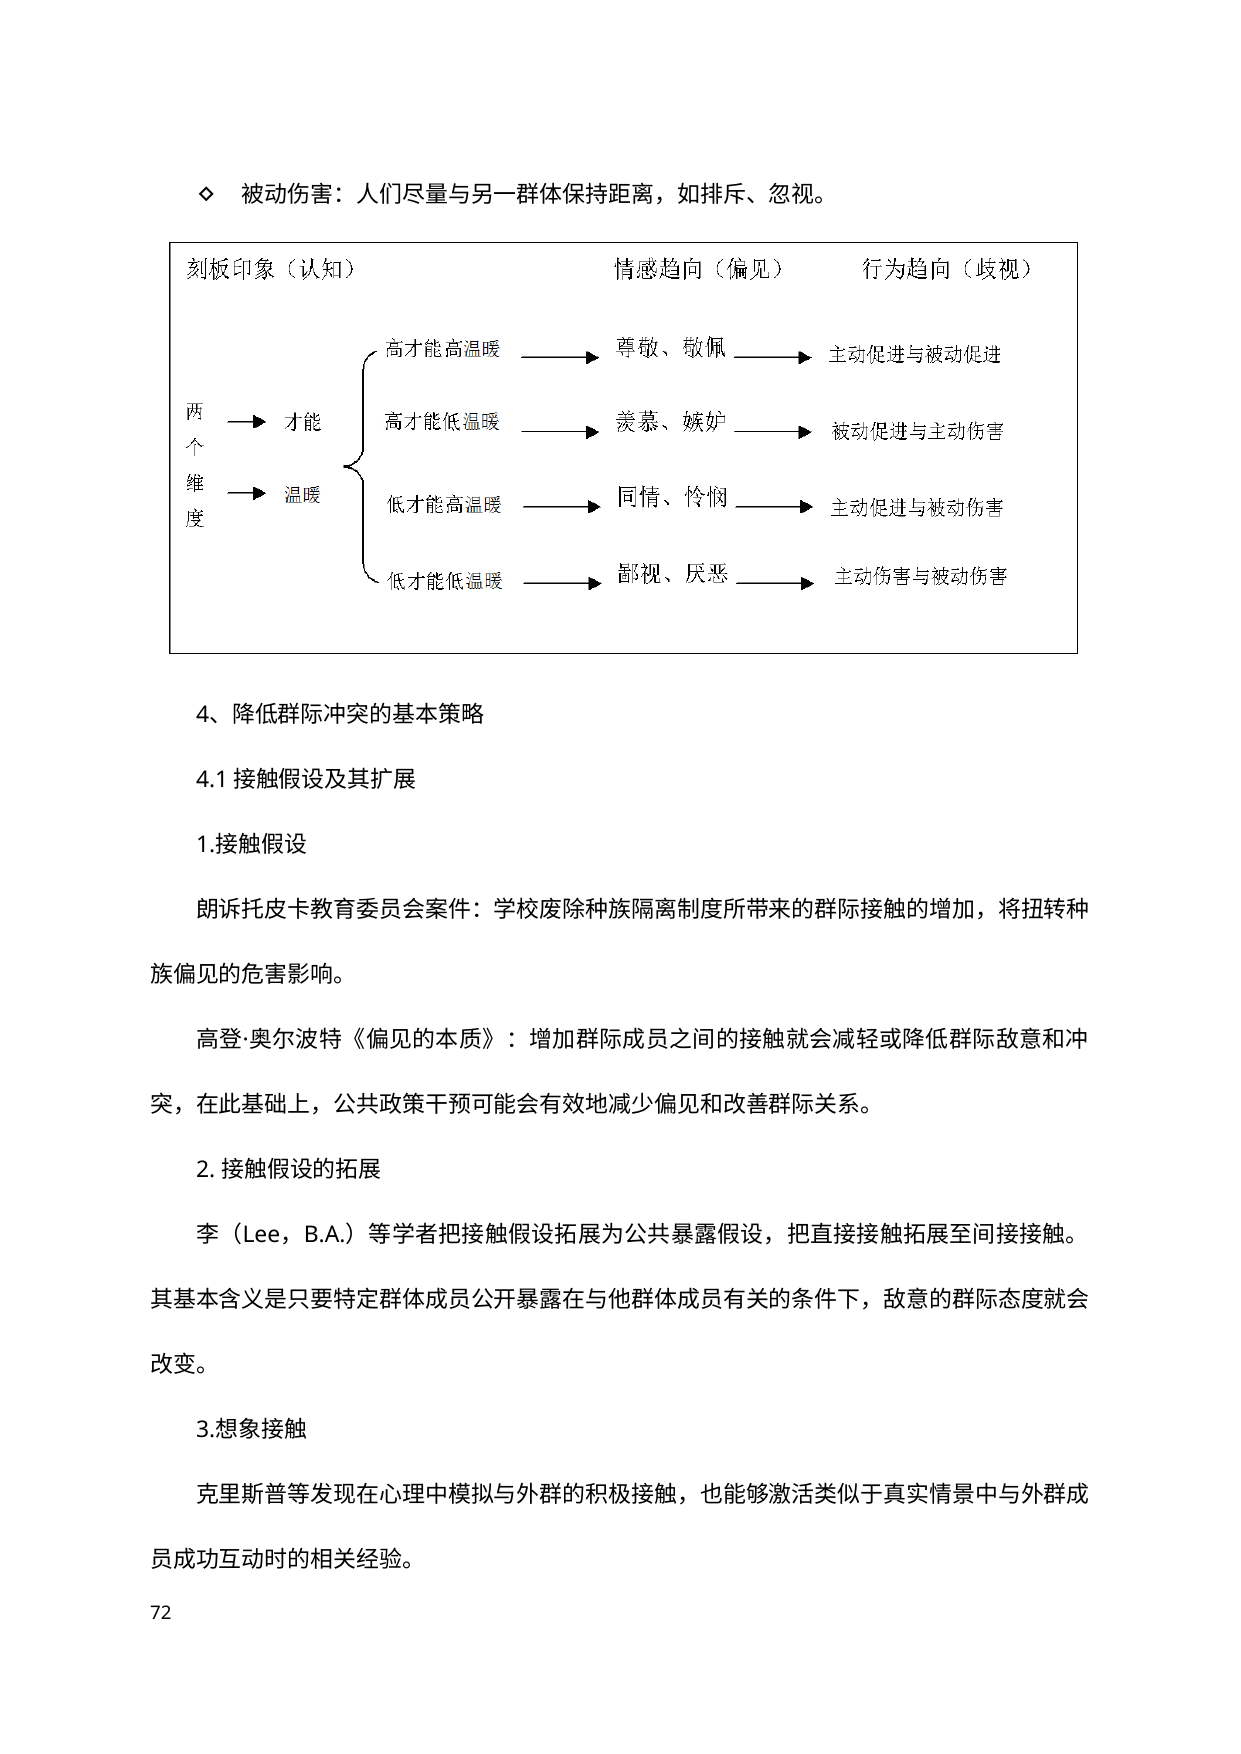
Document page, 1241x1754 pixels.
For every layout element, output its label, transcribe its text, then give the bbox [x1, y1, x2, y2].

list 被动伤害：人们尽量与另一群体保持距离，如排斥、忽视。 [196, 160, 1090, 224]
text 4、降低群际冲突的基本策略 [150, 680, 1090, 745]
text 4.1接触假设及其扩展 [150, 745, 1090, 810]
text 3.想象接触 [150, 1395, 1090, 1460]
text 李（Lee，B.A.）等学者把接触假设拓展为公共暴露假设，把直接接触拓展至间接接触。其基本含义是只要特定群体成员公开暴露在与他群体成员有关的条件下，敌意的群际态度就会改变。 [150, 1200, 1090, 1395]
text 1.接触假设 [150, 810, 1090, 875]
picture [150, 224, 1091, 668]
text 高登·奥尔波特《偏见的本质》：增加群际成员之间的接触就会减轻或降低群际敌意和冲突，在此基础上，公共政策干预可能会有效地减少偏见和改善群际关系。 [150, 1005, 1090, 1135]
text 2. 接触假设的拓展 [150, 1135, 1090, 1200]
text 克里斯普等发现在心理中模拟与外群的积极接触，也能够激活类似于真实情景中与外群成员成功互动时的相关经验。 [150, 1460, 1090, 1590]
text 朗诉托皮卡教育委员会案件：学校废除种族隔离制度所带来的群际接触的增加，将扭转种族偏见的危害影响。 [150, 875, 1090, 1005]
